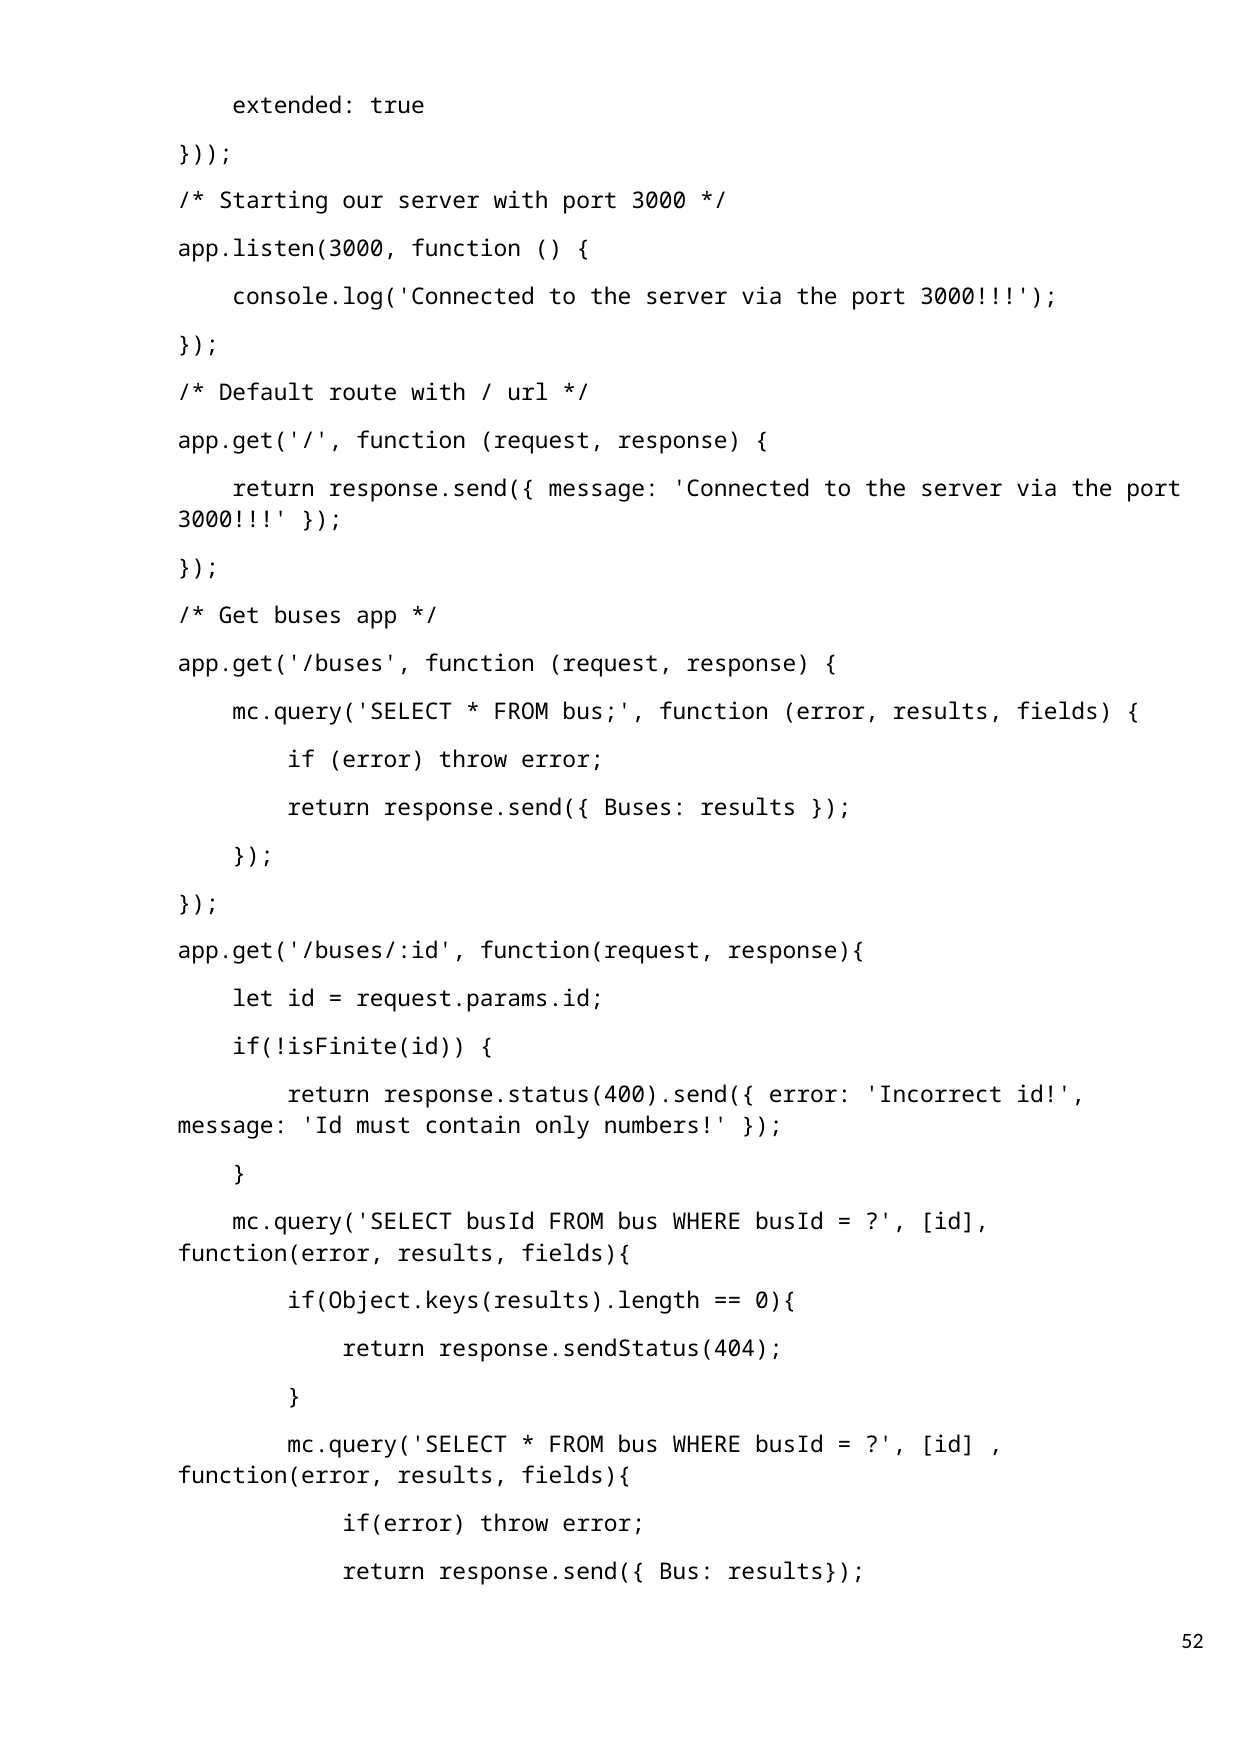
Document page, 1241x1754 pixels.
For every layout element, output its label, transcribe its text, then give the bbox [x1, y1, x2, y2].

text }); [177, 328, 1181, 359]
text mc.query('SELECT * FROM bus WHERE busId = ?', [id] , function(error, results, fields){ [177, 1428, 1181, 1491]
text } [177, 1157, 1181, 1188]
text return response.send({ message: 'Connected to the server via the port 3000!!!' }); [177, 472, 1181, 534]
text if(Object.keys(results).length == 0){ [177, 1284, 1181, 1316]
text })); [177, 136, 1181, 168]
text }); [177, 838, 1181, 870]
text app.get('/', function (request, response) { [177, 424, 1181, 455]
text if(error) throw error; [177, 1507, 1181, 1538]
text return response.send({ Bus: results}); [177, 1555, 1181, 1586]
text mc.query('SELECT * FROM bus;', function (error, results, fields) { [177, 695, 1181, 726]
text let id = request.params.id; [177, 982, 1181, 1013]
text } [177, 1380, 1181, 1411]
text /* Default route with / url */ [177, 376, 1181, 407]
text if (error) throw error; [177, 743, 1181, 774]
text return response.sendStatus(404); [177, 1332, 1181, 1363]
text if(!isFinite(id)) { [177, 1030, 1181, 1061]
text /* Starting our server with port 3000 */ [177, 184, 1181, 216]
text }); [177, 886, 1181, 918]
text /* Get buses app */ [177, 599, 1181, 630]
text return response.send({ Buses: results }); [177, 791, 1181, 822]
text return response.status(400).send({ error: 'Incorrect id!', message: 'Id must contain only numbers!' }); [177, 1078, 1181, 1141]
text extended: true [177, 88, 1181, 120]
text }); [177, 551, 1181, 582]
text app.get('/buses/:id', function(request, response){ [177, 934, 1181, 966]
text console.log('Connected to the server via the port 3000!!!'); [177, 280, 1181, 311]
text app.get('/buses', function (request, response) { [177, 647, 1181, 678]
text mc.query('SELECT busId FROM bus WHERE busId = ?', [id], function(error, results, fields){ [177, 1205, 1181, 1268]
text app.listen(3000, function () { [177, 232, 1181, 263]
